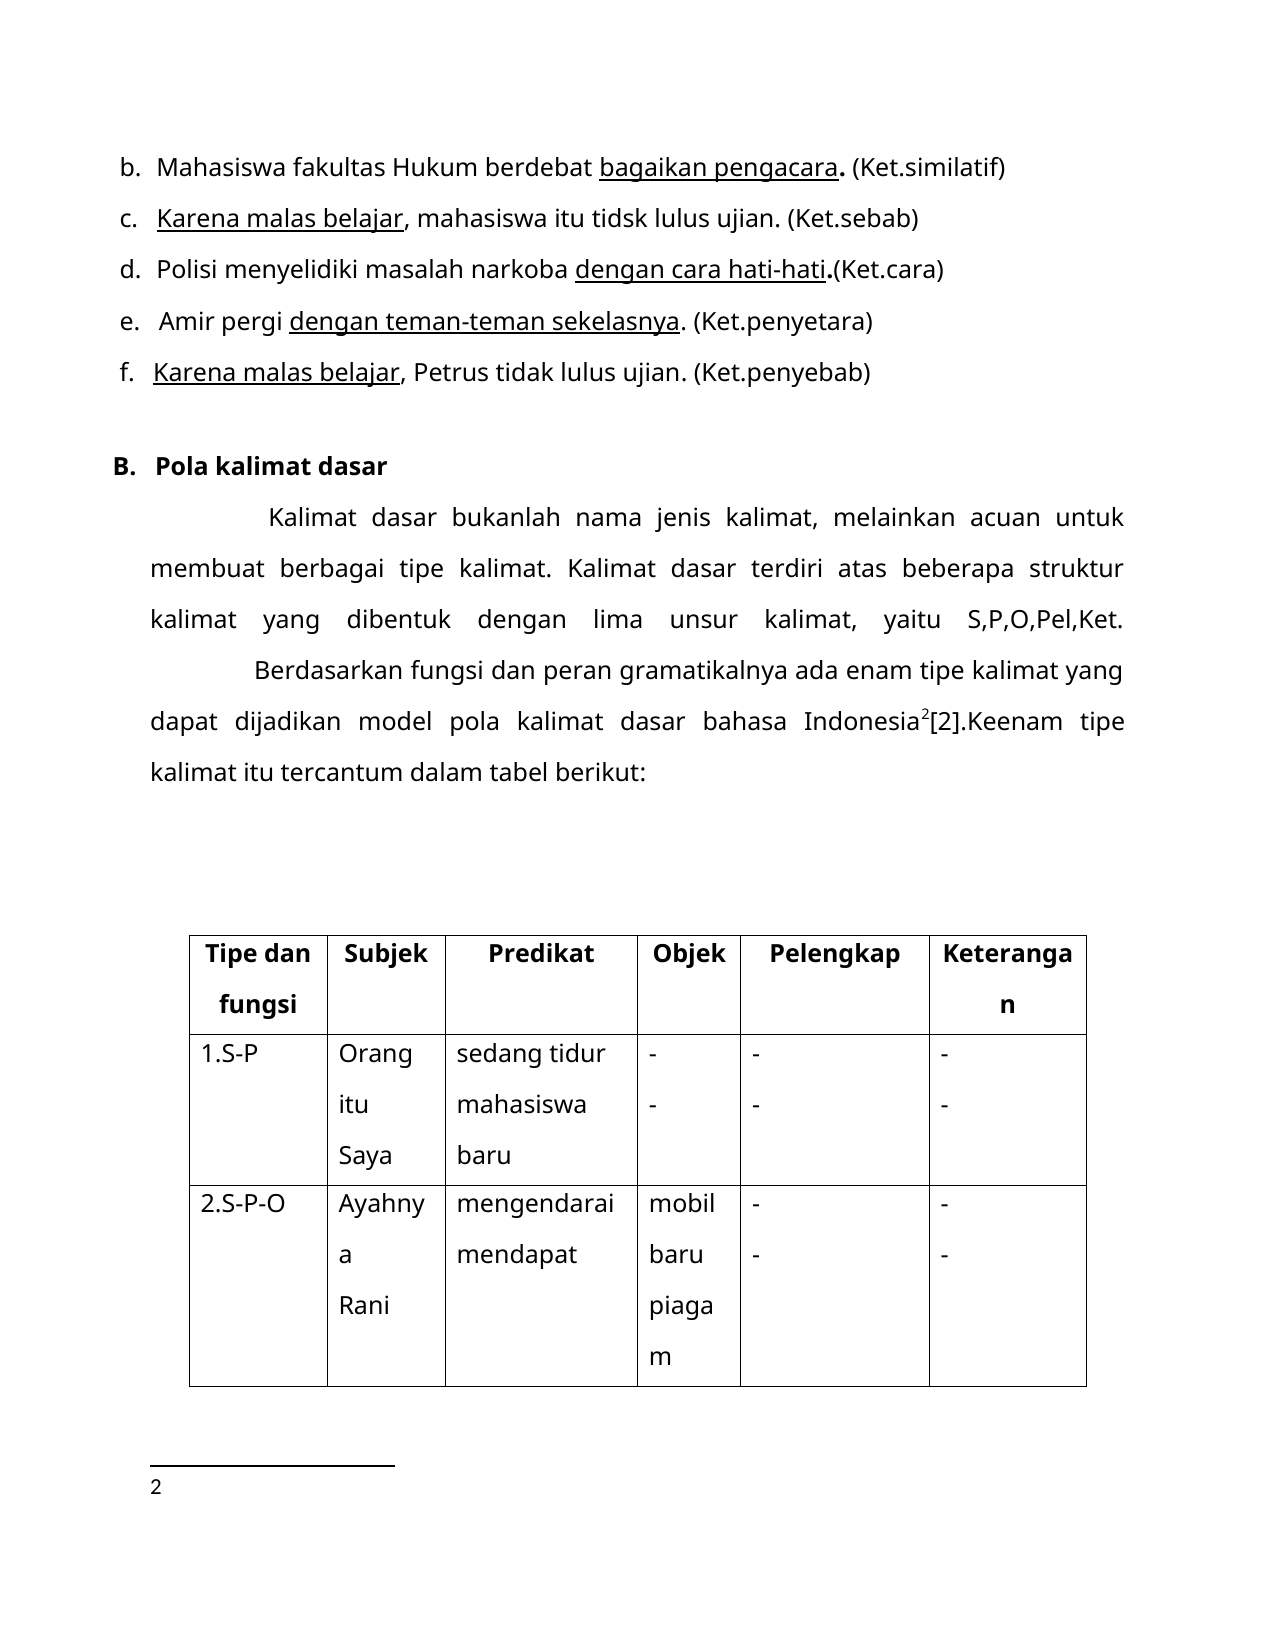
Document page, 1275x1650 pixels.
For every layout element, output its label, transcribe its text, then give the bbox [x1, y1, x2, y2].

text c. Karena malas belajar, mahasiswa itu tidsk lulus ujian. (Ket.sebab) [119, 201, 1125, 235]
table_cell Ayahnya Rani [328, 1186, 445, 1386]
table_cell 2.S-P-O [190, 1186, 327, 1386]
table_header Predikat [446, 936, 637, 1034]
text b. Mahasiswa fakultas Hukum berdebat bagaikan pengacara. (Ket.similatif) [119, 150, 1125, 184]
text f. Karena malas belajar, Petrus tidak lulus ujian. (Ket.penyebab) [119, 354, 1125, 388]
table_header Objek [638, 936, 740, 1034]
table_header Tipe dan fungsi [190, 936, 327, 1034]
table_cell sedang tidur mahasiswa baru [446, 1035, 637, 1184]
table_header Keterangan [930, 936, 1086, 1034]
table_cell - - [741, 1186, 929, 1386]
table_header Subjek [328, 936, 445, 1034]
table_cell 1.S-P [190, 1035, 327, 1184]
table_cell - - [930, 1035, 1086, 1184]
table_cell mobil baru piagam [638, 1186, 740, 1386]
table_cell - - [741, 1035, 929, 1184]
text B. Pola kalimat dasar Kalimat dasar bukanlah nama jenis kalimat, melainkan acuan untuk membuat berbagai tipe kalimat. Kalimat dasar terdiri atas beberapa struktur kalimat yang dibentuk dengan lima unsur kalimat, yaitu S,P,O,Pel,Ket. Berdasarkan fungsi dan peran gramatikalnya ada enam tipe kalimat yang dapat dijadikan model pola kalimat dasar bahasa Indonesia[2].Keenam tipe kalimat itu tercantum dalam tabel berikut: [112, 448, 1125, 789]
text e. Amir pergi dengan teman-teman sekelasnya. (Ket.penyetara) [119, 303, 1125, 337]
text d. Polisi menyelidiki masalah narkoba dengan cara hati-hati.(Ket.cara) [119, 252, 1125, 286]
table_cell mengendarai mendapat [446, 1186, 637, 1386]
table_cell Orang itu Saya [328, 1035, 445, 1184]
table_cell - - [930, 1186, 1086, 1386]
table_cell - - [638, 1035, 740, 1184]
table_header Pelengkap [741, 936, 929, 1034]
